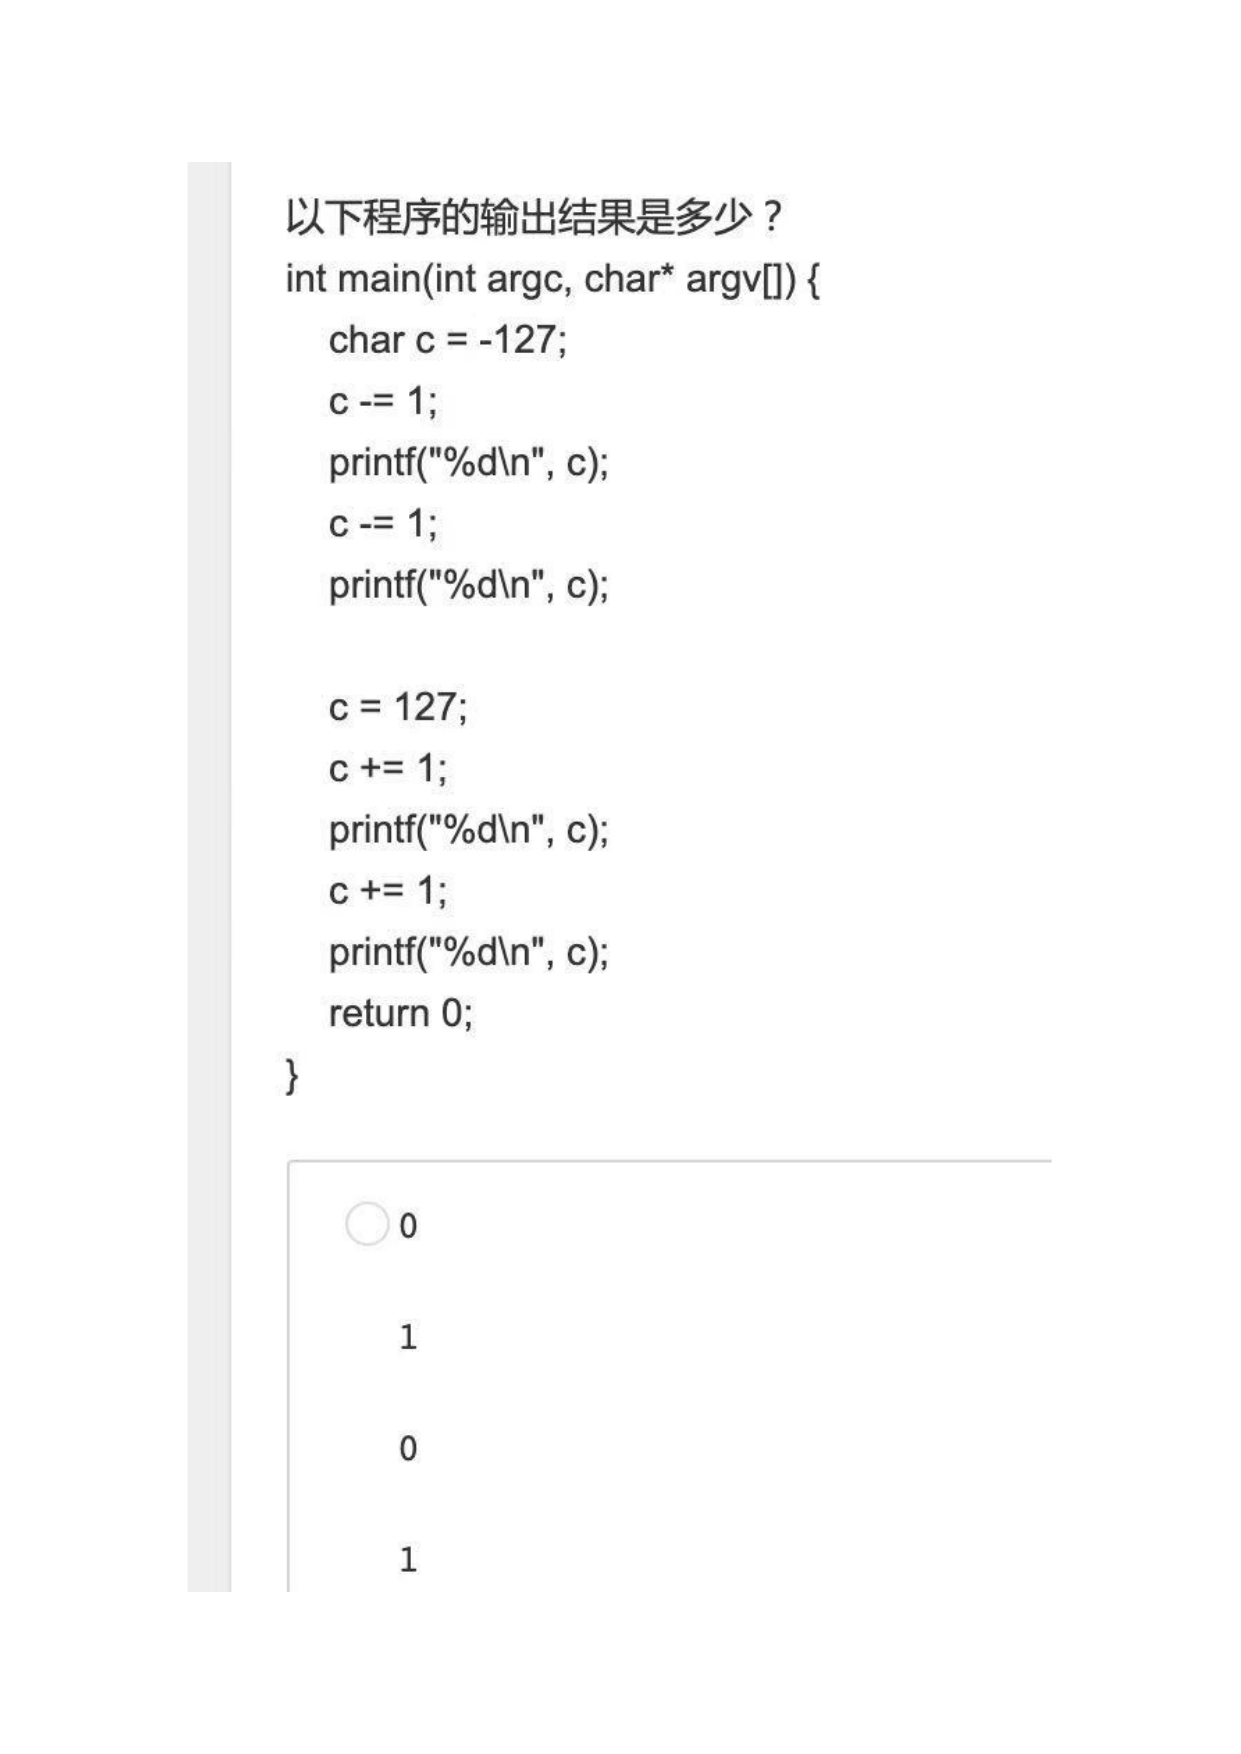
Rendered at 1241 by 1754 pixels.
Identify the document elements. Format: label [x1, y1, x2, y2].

picture [187, 162, 1052, 1592]
